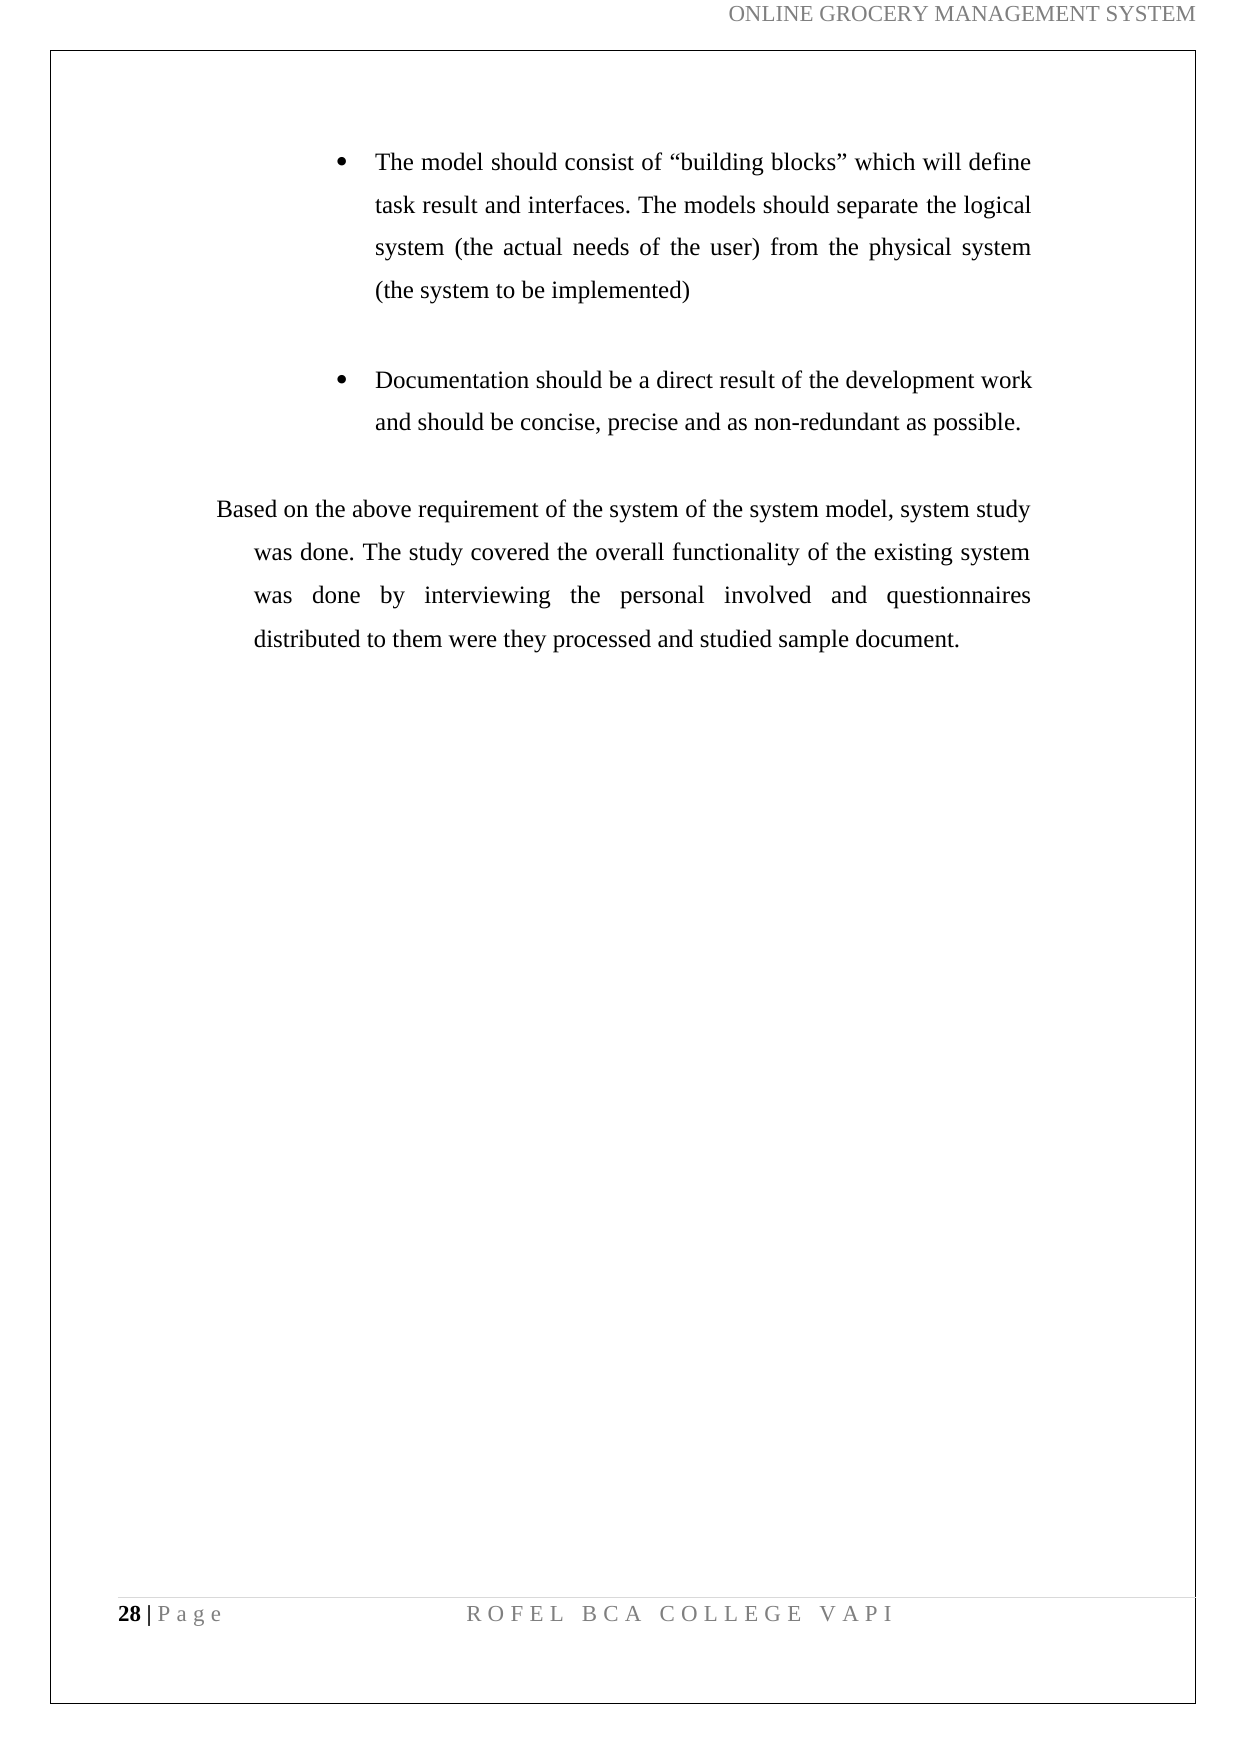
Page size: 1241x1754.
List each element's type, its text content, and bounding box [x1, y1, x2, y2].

list The model should consist of “building blocks” which will define task result and interfaces. The models should separate the logical system (the actual needs of the user) from the physical system (the system to be implemented) [337, 147, 1031, 304]
list Documentation should be a direct result of the development work and should be concise, precise and as non-redundant as possible. [337, 365, 1032, 436]
text Based on the above requirement of the system of the system model, system study was done. The study covered the overall functionality of the existing system was done by interviewing the personal involved and questionnaires distributed to them were they processed and studied sample document. [216, 494, 1032, 652]
